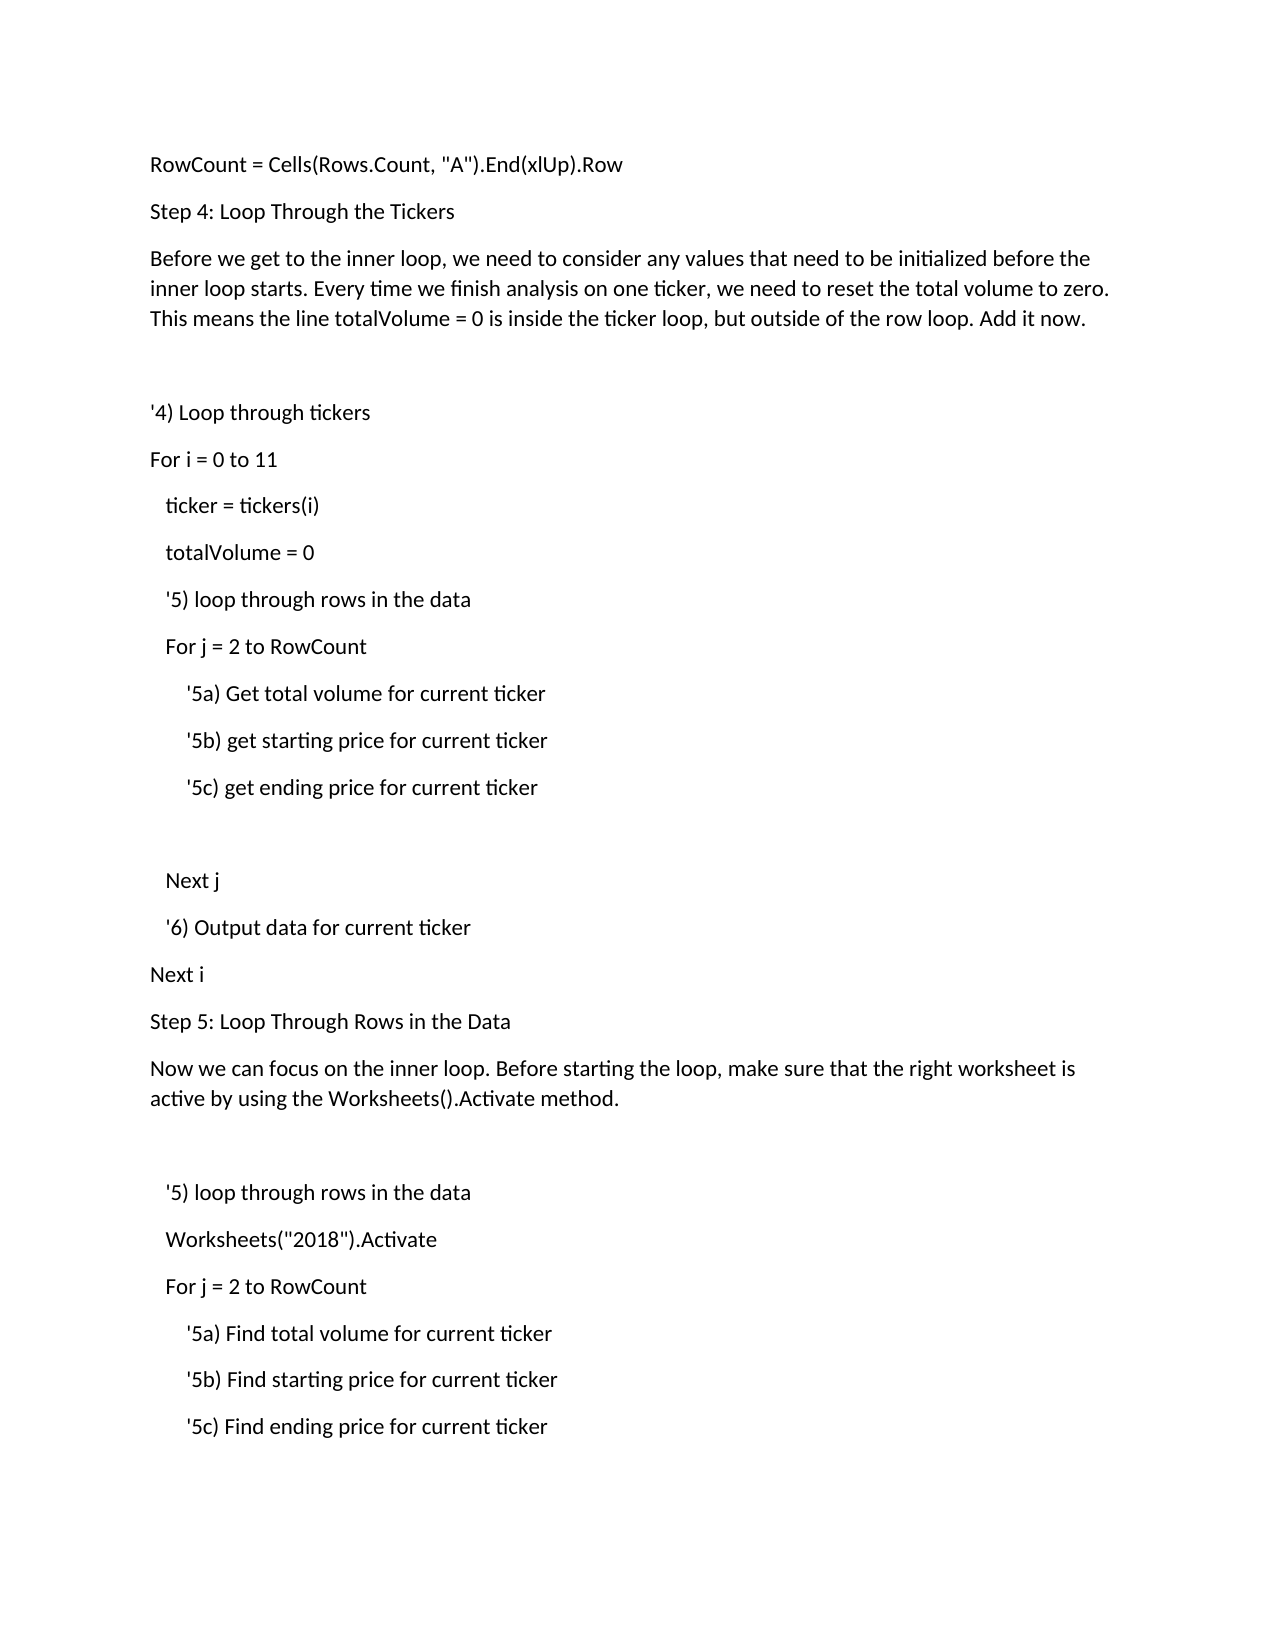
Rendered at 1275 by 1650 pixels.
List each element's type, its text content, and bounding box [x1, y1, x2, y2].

text For j = 2 to RowCount [150, 632, 1125, 660]
text RowCount = Cells(Rows.Count, "A").End(xlUp).Row [150, 150, 1125, 178]
text For i = 0 to 11 [150, 445, 1125, 473]
text Before we get to the inner loop, we need to consider any values that need to be initialized before the inner loop starts. Every time we finish analysis on one ticker, we need to reset the total volume to zero. This means the line totalVolume = 0 is inside the ticker loop, but outside of the row loop. Add it now. [150, 244, 1125, 332]
text '6) Output data for current ticker [150, 913, 1125, 942]
text '4) Loop through tickers [150, 398, 1125, 426]
text Worksheets("2018").Activate [150, 1225, 1125, 1253]
text ticker = tickers(i) [150, 492, 1125, 520]
text Step 4: Loop Through the Tickers [150, 197, 1125, 225]
text Next i [150, 960, 1125, 988]
text '5) loop through rows in the data [150, 585, 1125, 613]
text '5a) Find total volume for current ticker [150, 1319, 1125, 1347]
text '5) loop through rows in the data [150, 1178, 1125, 1206]
text '5c) Find ending price for current ticker [150, 1412, 1125, 1441]
text '5a) Get total volume for current ticker [150, 679, 1125, 707]
text For j = 2 to RowCount [150, 1272, 1125, 1300]
text Next j [150, 867, 1125, 895]
text '5b) get starting price for current ticker [150, 726, 1125, 754]
text '5c) get ending price for current ticker [150, 773, 1125, 801]
text '5b) Find starting price for current ticker [150, 1366, 1125, 1394]
text Now we can focus on the inner loop. Before starting the loop, make sure that the right worksheet is active by using the Worksheets().Activate method. [150, 1054, 1125, 1112]
text Step 5: Loop Through Rows in the Data [150, 1007, 1125, 1035]
text totalVolume = 0 [150, 538, 1125, 567]
